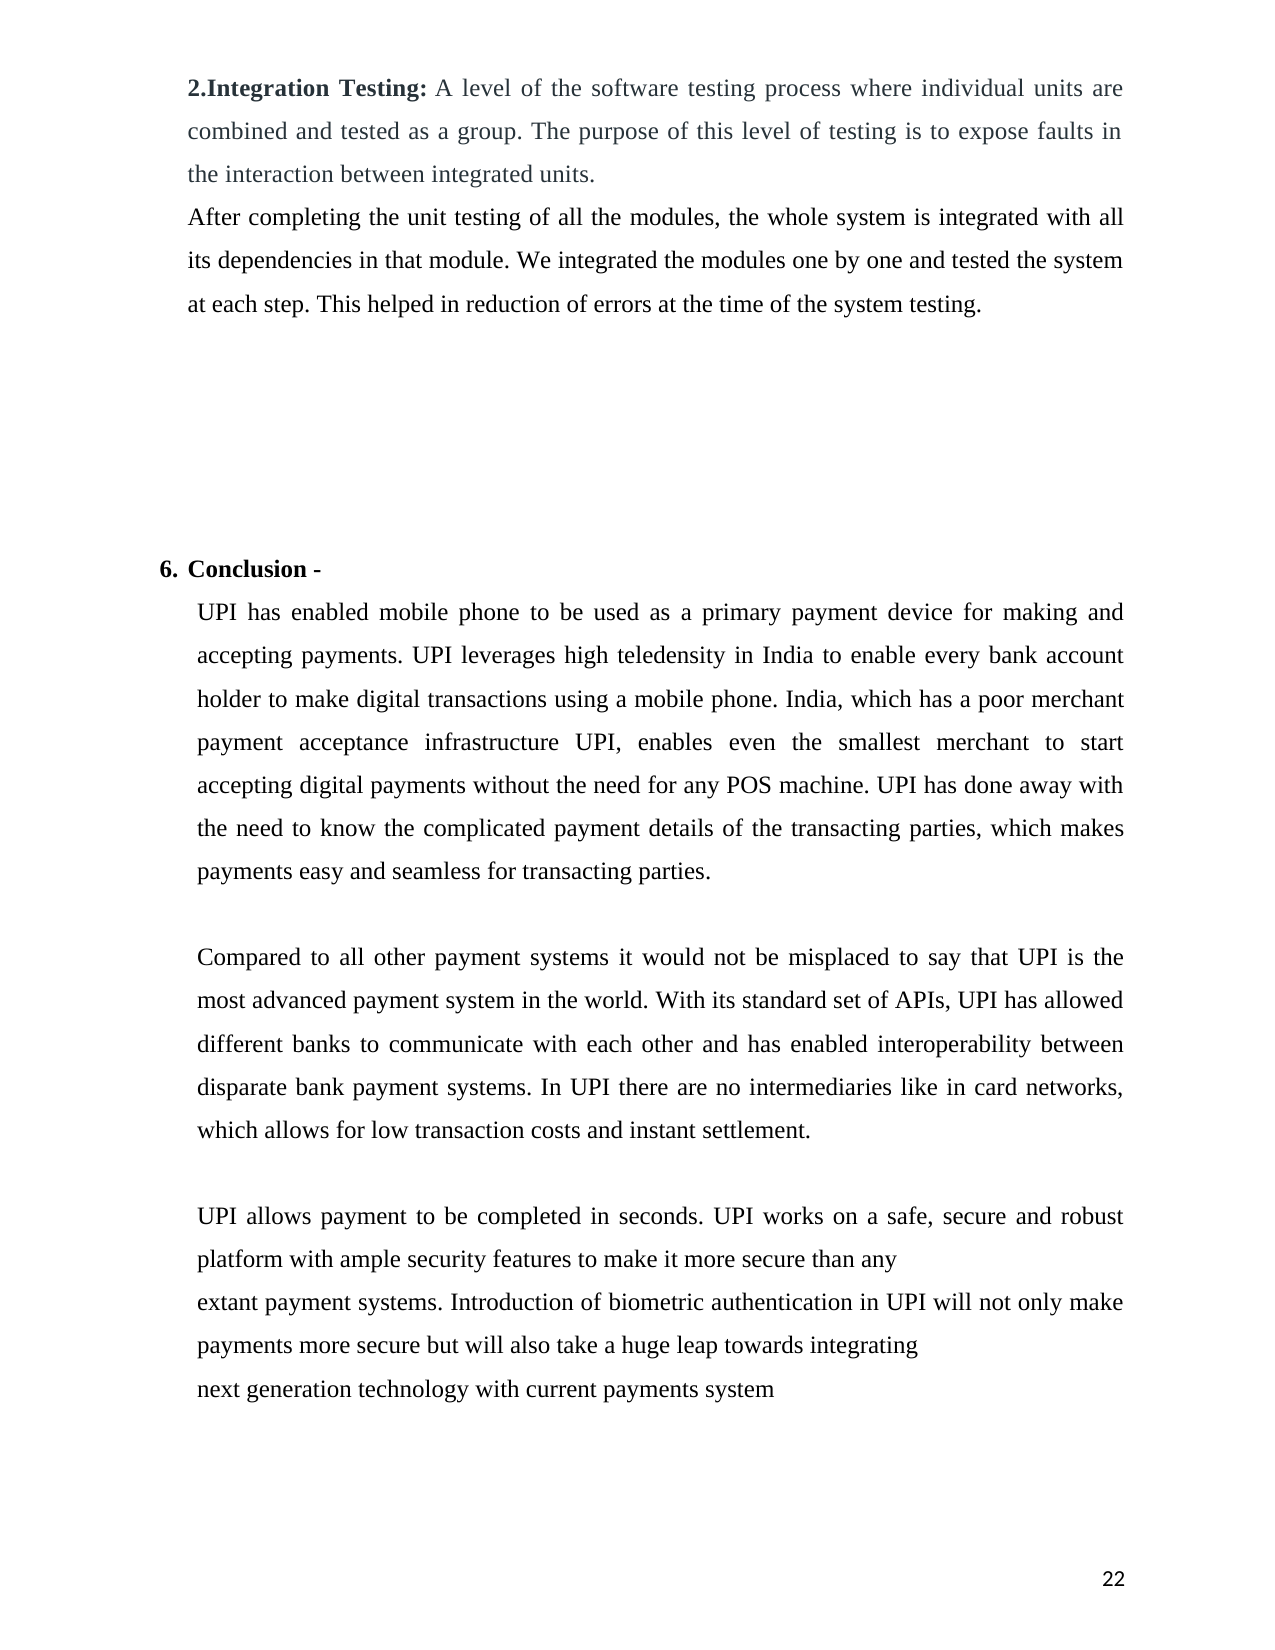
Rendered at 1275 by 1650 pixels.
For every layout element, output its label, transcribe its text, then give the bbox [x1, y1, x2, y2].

list UPI has enabled mobile phone to be used as a primary payment device for making and accepting payments. UPI leverages high teledensity in India to enable every bank account holder to make digital transactions using a mobile phone. India, which has a poor merchant payment acceptance infrastructure UPI, enables even the smallest merchant to start accepting digital payments without the need for any POS machine. UPI has done away with the need to know the complicated payment details of the transacting parties, which makes payments easy and seamless for transacting parties. [197, 597, 1125, 885]
text After completing the unit testing of all the modules, the whole system is integrated with all its dependencies in that module. We integrated the modules one by one and tested the system at each step. This helped in reduction of errors at the time of the system testing. [187, 202, 1125, 317]
list Conclusion - [159, 554, 1125, 583]
list extant payment systems. Introduction of biometric authentication in UPI will not only make payments more secure but will also take a huge leap towards integrating [197, 1287, 1125, 1359]
list next generation technology with current payments system [197, 1374, 1125, 1402]
text 2.Integration Testing: A level of the software testing process where individual units are combined and tested as a group. The purpose of this level of testing is to expose faults in the interaction between integrated units. [187, 73, 1125, 188]
list Compared to all other payment systems it would not be misplaced to say that UPI is the most advanced payment system in the world. With its standard set of APIs, UPI has allowed different banks to communicate with each other and has enabled interoperability between disparate bank payment systems. In UPI there are no intermediaries like in card networks, which allows for low transaction costs and instant settlement. [197, 942, 1125, 1144]
list UPI allows payment to be completed in seconds. UPI works on a safe, secure and robust platform with ample security features to make it more secure than any [197, 1201, 1125, 1273]
